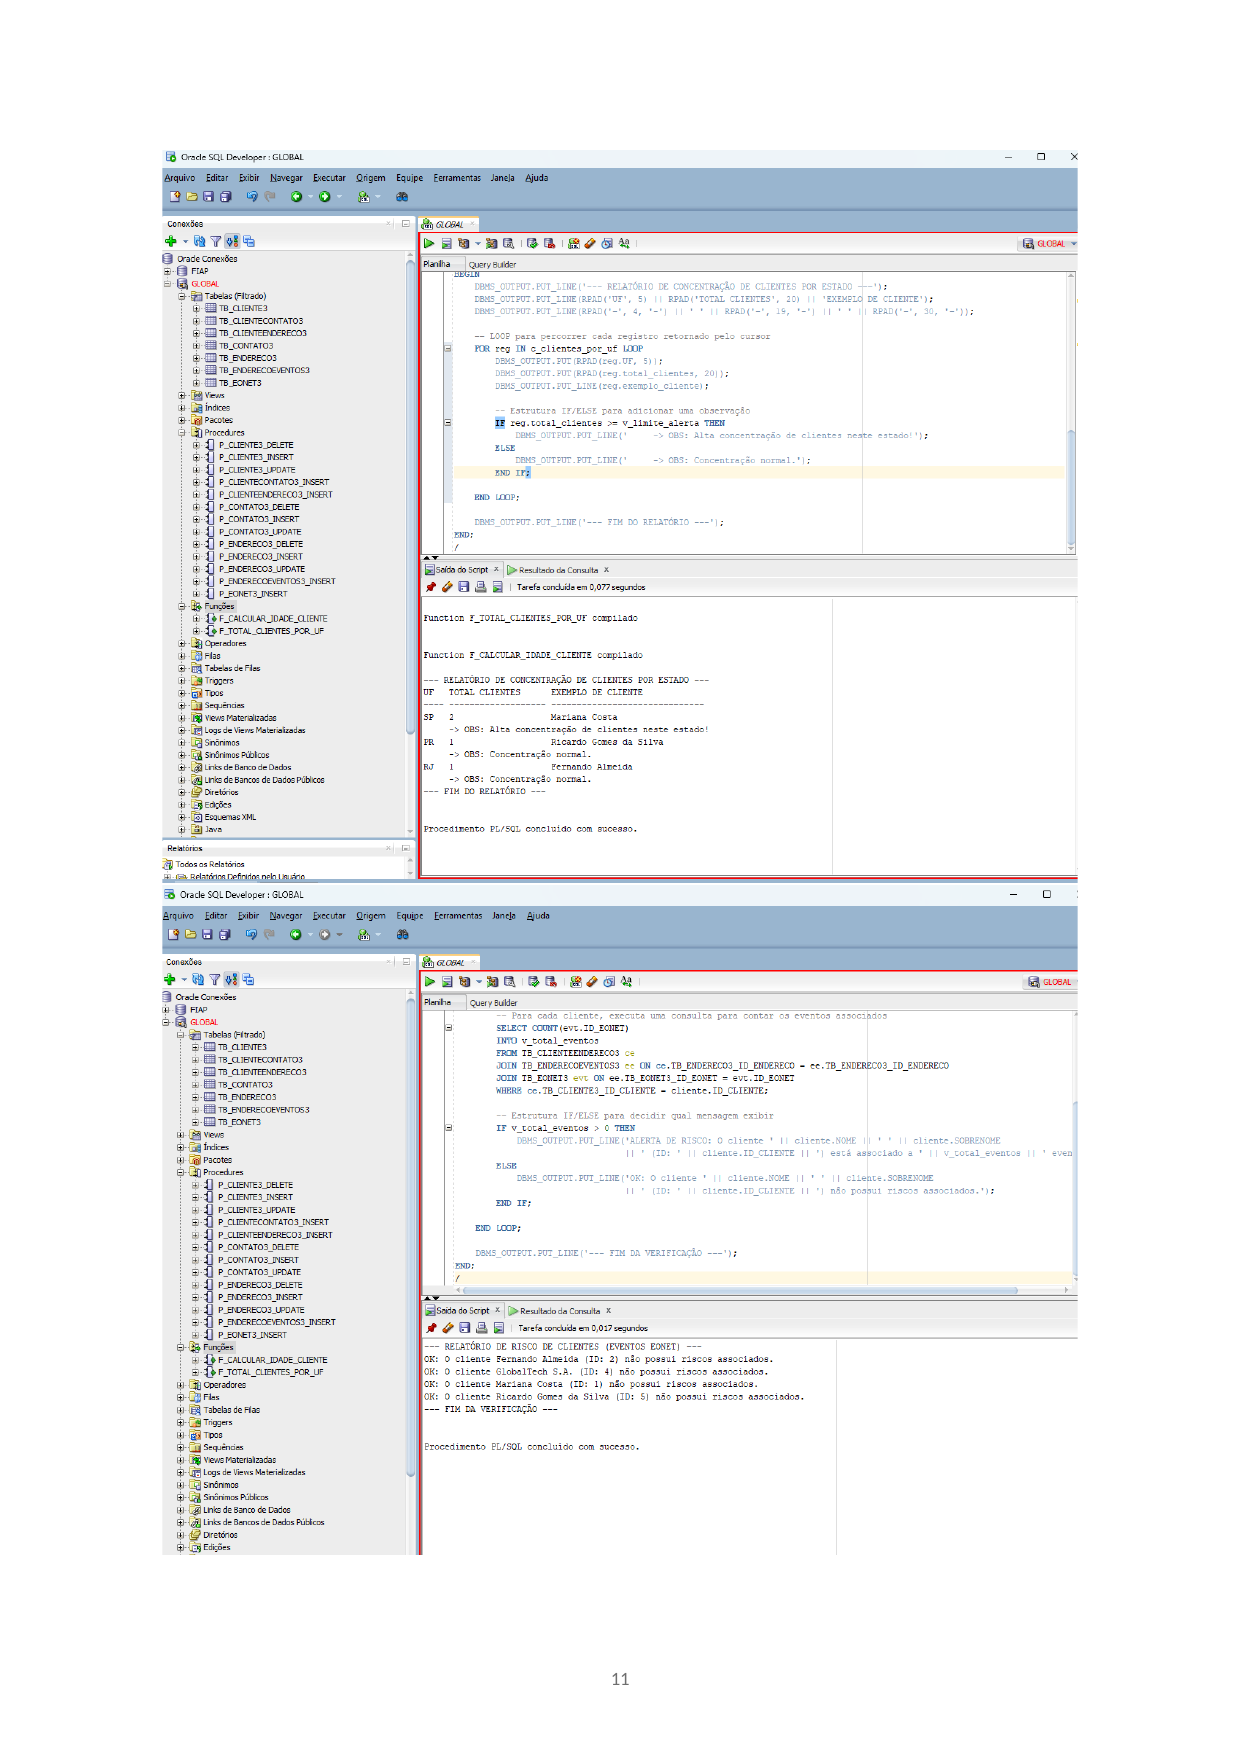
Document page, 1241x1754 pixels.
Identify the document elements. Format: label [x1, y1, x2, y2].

picture [162, 150, 1078, 883]
picture [162, 885, 1078, 1555]
